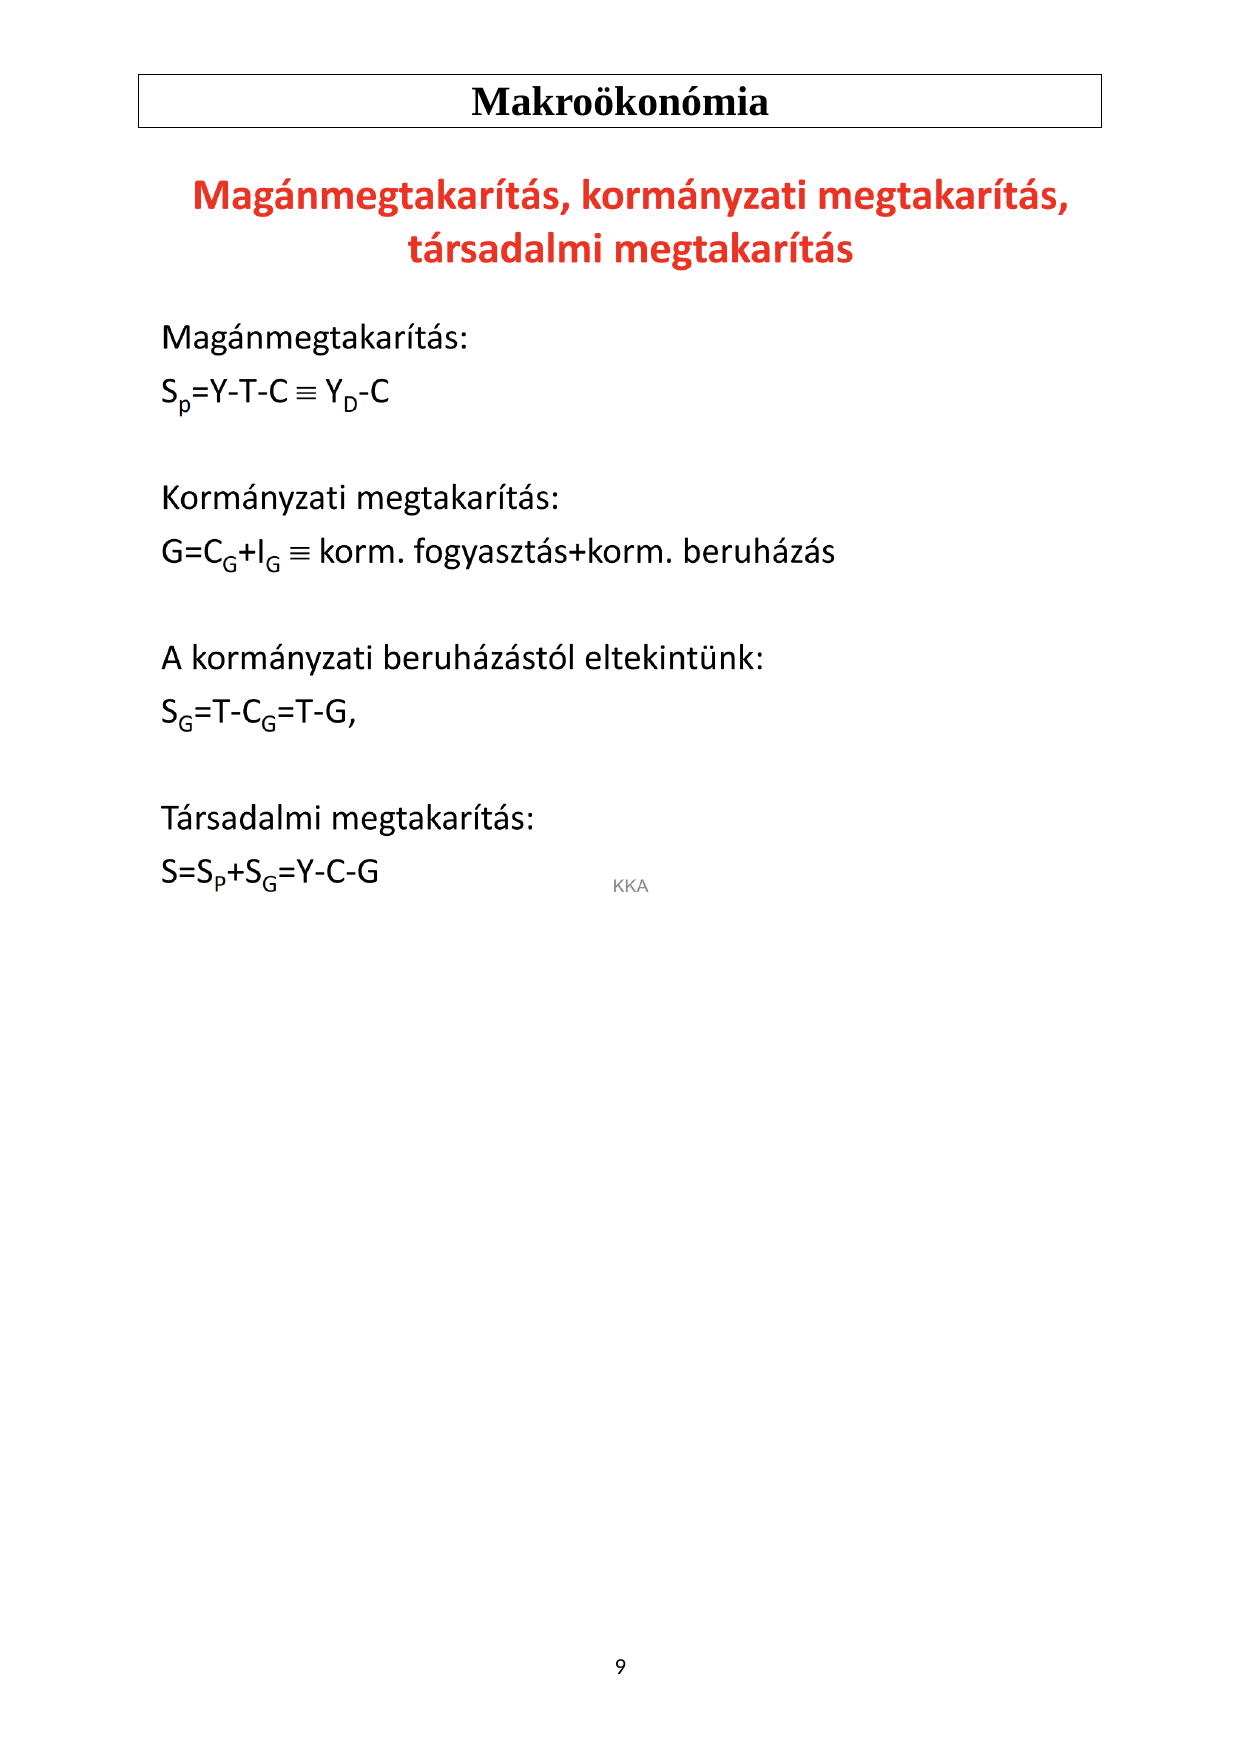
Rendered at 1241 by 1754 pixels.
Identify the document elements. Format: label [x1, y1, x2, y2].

picture [147, 147, 1093, 901]
